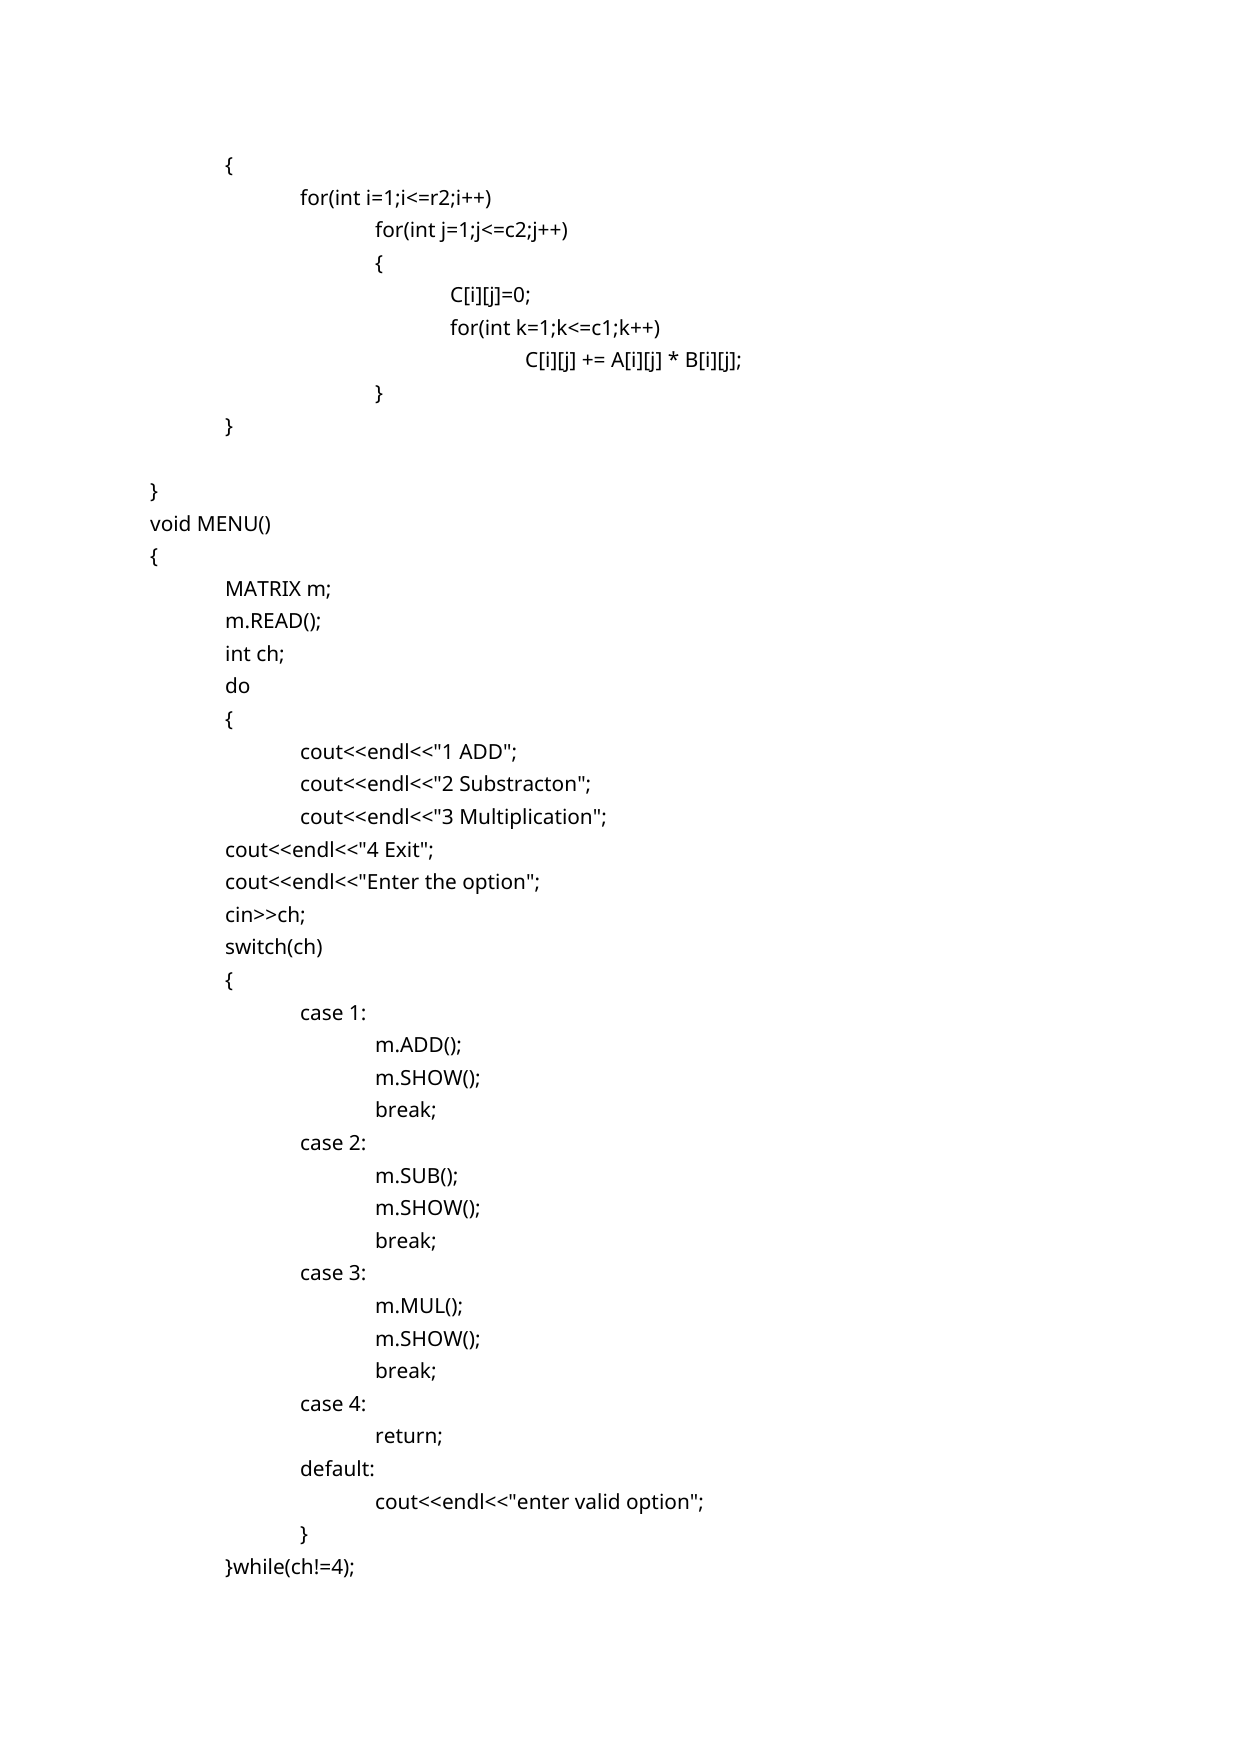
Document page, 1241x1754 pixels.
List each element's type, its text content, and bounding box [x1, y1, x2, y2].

text void MENU() [150, 509, 1090, 537]
text case 3: [150, 1258, 1090, 1287]
text m.SHOW(); [150, 1193, 1090, 1222]
text { [150, 541, 1090, 570]
text } [150, 476, 1090, 504]
text C[i][j]=0; [150, 280, 1090, 309]
text break; [150, 1356, 1090, 1385]
text m.SHOW(); [150, 1324, 1090, 1352]
text cout<<endl<<"2 Substracton"; [150, 769, 1090, 798]
text for(int j=1;j<=c2;j++) [150, 215, 1090, 244]
text cout<<endl<<"4 Exit"; [150, 835, 1090, 863]
text for(int i=1;i<=r2;i++) [150, 183, 1090, 211]
text C[i][j] += A[i][j] * B[i][j]; [150, 346, 1090, 374]
text m.MUL(); [150, 1291, 1090, 1319]
text default: [150, 1454, 1090, 1483]
text { [150, 704, 1090, 733]
text } [150, 378, 1090, 407]
text break; [150, 1226, 1090, 1254]
text switch(ch) [150, 932, 1090, 961]
text m.SHOW(); [150, 1063, 1090, 1091]
text m.SUB(); [150, 1161, 1090, 1189]
text m.ADD(); [150, 1030, 1090, 1059]
text { [150, 150, 1090, 178]
text case 1: [150, 998, 1090, 1026]
text } [150, 1519, 1090, 1548]
text }while(ch!=4); [150, 1552, 1090, 1580]
text { [150, 248, 1090, 276]
text return; [150, 1422, 1090, 1450]
text cout<<endl<<"1 ADD"; [150, 737, 1090, 765]
text break; [150, 1096, 1090, 1124]
text { [150, 965, 1090, 993]
text m.READ(); [150, 606, 1090, 635]
text } [150, 411, 1090, 439]
text do [150, 672, 1090, 700]
text case 2: [150, 1128, 1090, 1157]
text MATRIX m; [150, 574, 1090, 602]
text cout<<endl<<"enter valid option"; [150, 1487, 1090, 1515]
text for(int k=1;k<=c1;k++) [150, 313, 1090, 341]
text cout<<endl<<"Enter the option"; [150, 867, 1090, 896]
text int ch; [150, 639, 1090, 667]
text case 4: [150, 1389, 1090, 1417]
text cout<<endl<<"3 Multiplication"; [150, 802, 1090, 831]
text cin>>ch; [150, 900, 1090, 928]
